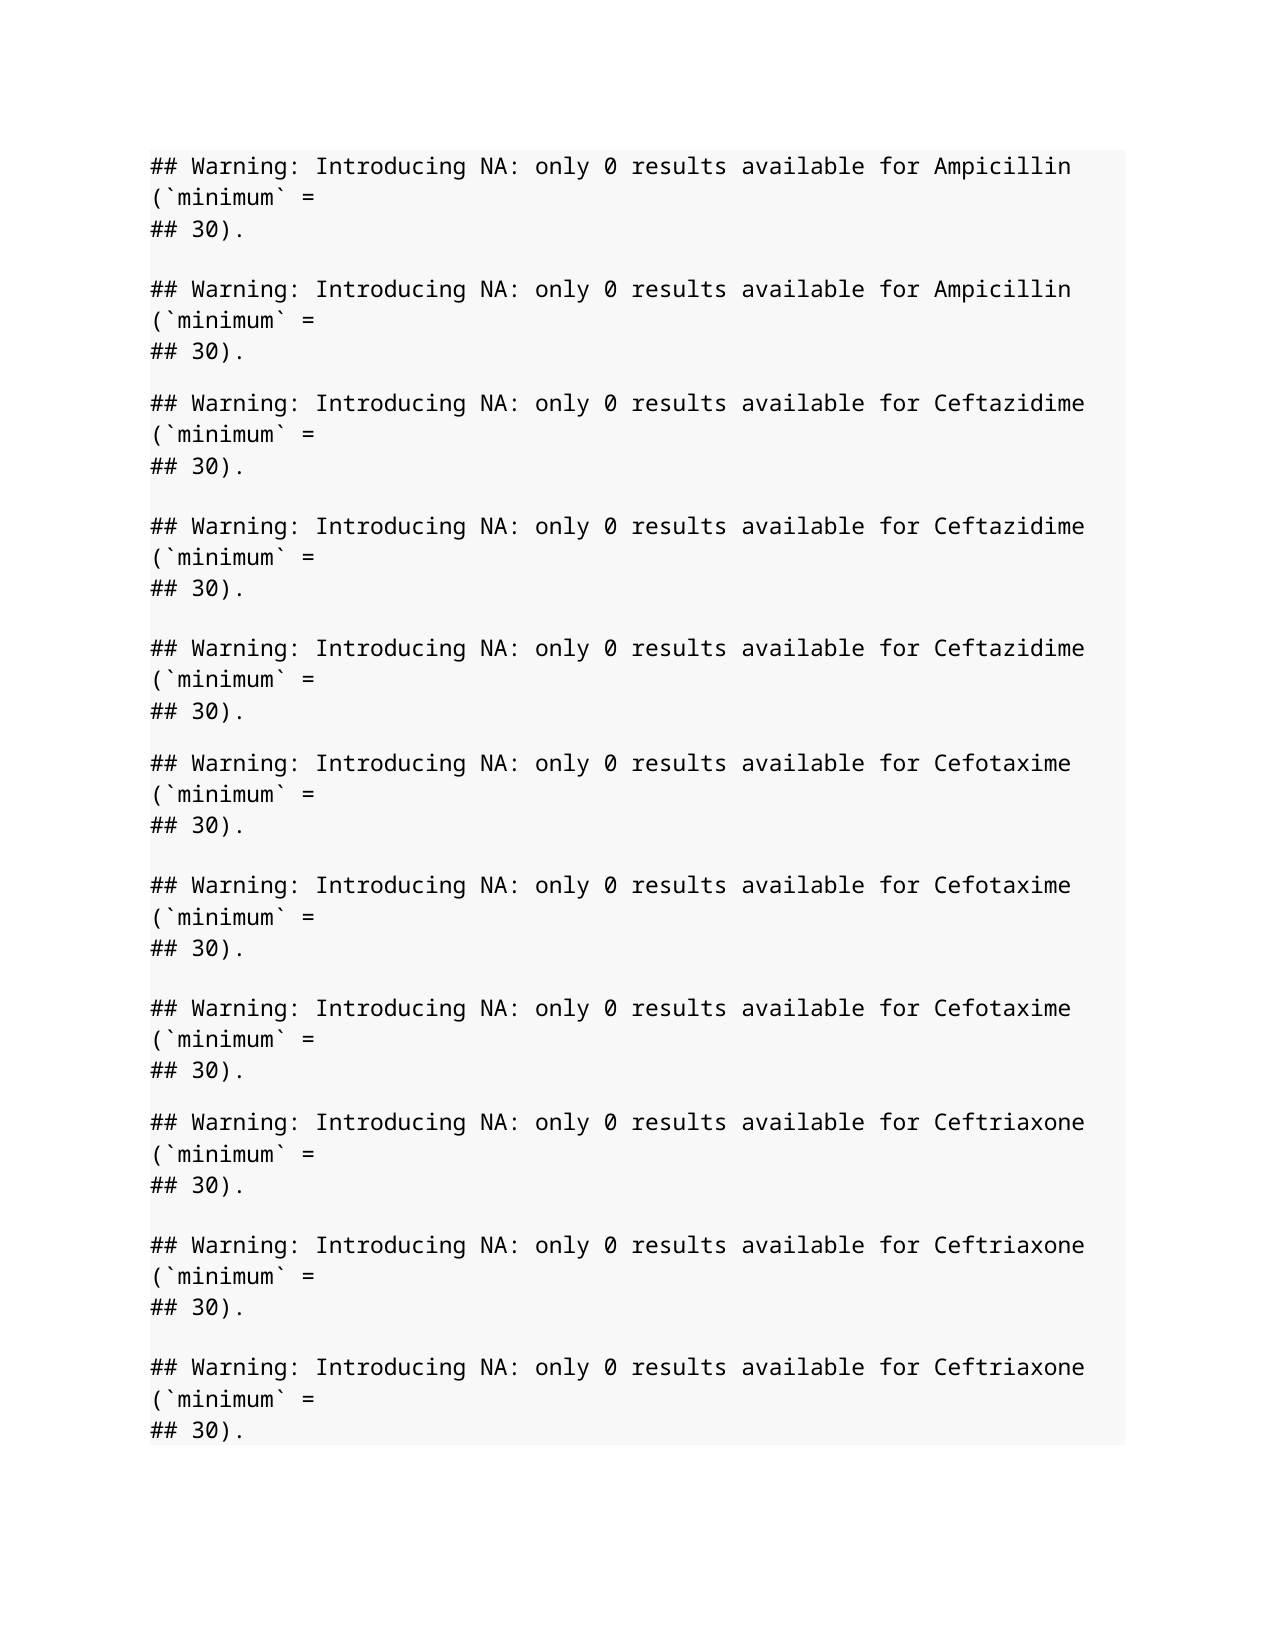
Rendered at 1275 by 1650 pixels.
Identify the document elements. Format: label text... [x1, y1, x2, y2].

text ## Warning: Introducing NA: only 0 results available for Cefotaxime (`minimum` = ## 30). ## Warning: Introducing NA: only 0 results available for Cefotaxime (`minimum` = ## 30). ## Warning: Introducing NA: only 0 results available for Cefotaxime (`minimum` = ## 30). [150, 747, 1125, 1085]
text ## Warning: Introducing NA: only 0 results available for Ceftazidime (`minimum` = ## 30). ## Warning: Introducing NA: only 0 results available for Ceftazidime (`minimum` = ## 30). ## Warning: Introducing NA: only 0 results available for Ceftazidime (`minimum` = ## 30). [150, 387, 1125, 726]
text ## Warning: Introducing NA: only 0 results available for Ceftriaxone (`minimum` = ## 30). ## Warning: Introducing NA: only 0 results available for Ceftriaxone (`minimum` = ## 30). ## Warning: Introducing NA: only 0 results available for Ceftriaxone (`minimum` = ## 30). [150, 1106, 1125, 1445]
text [150, 150, 1125, 366]
